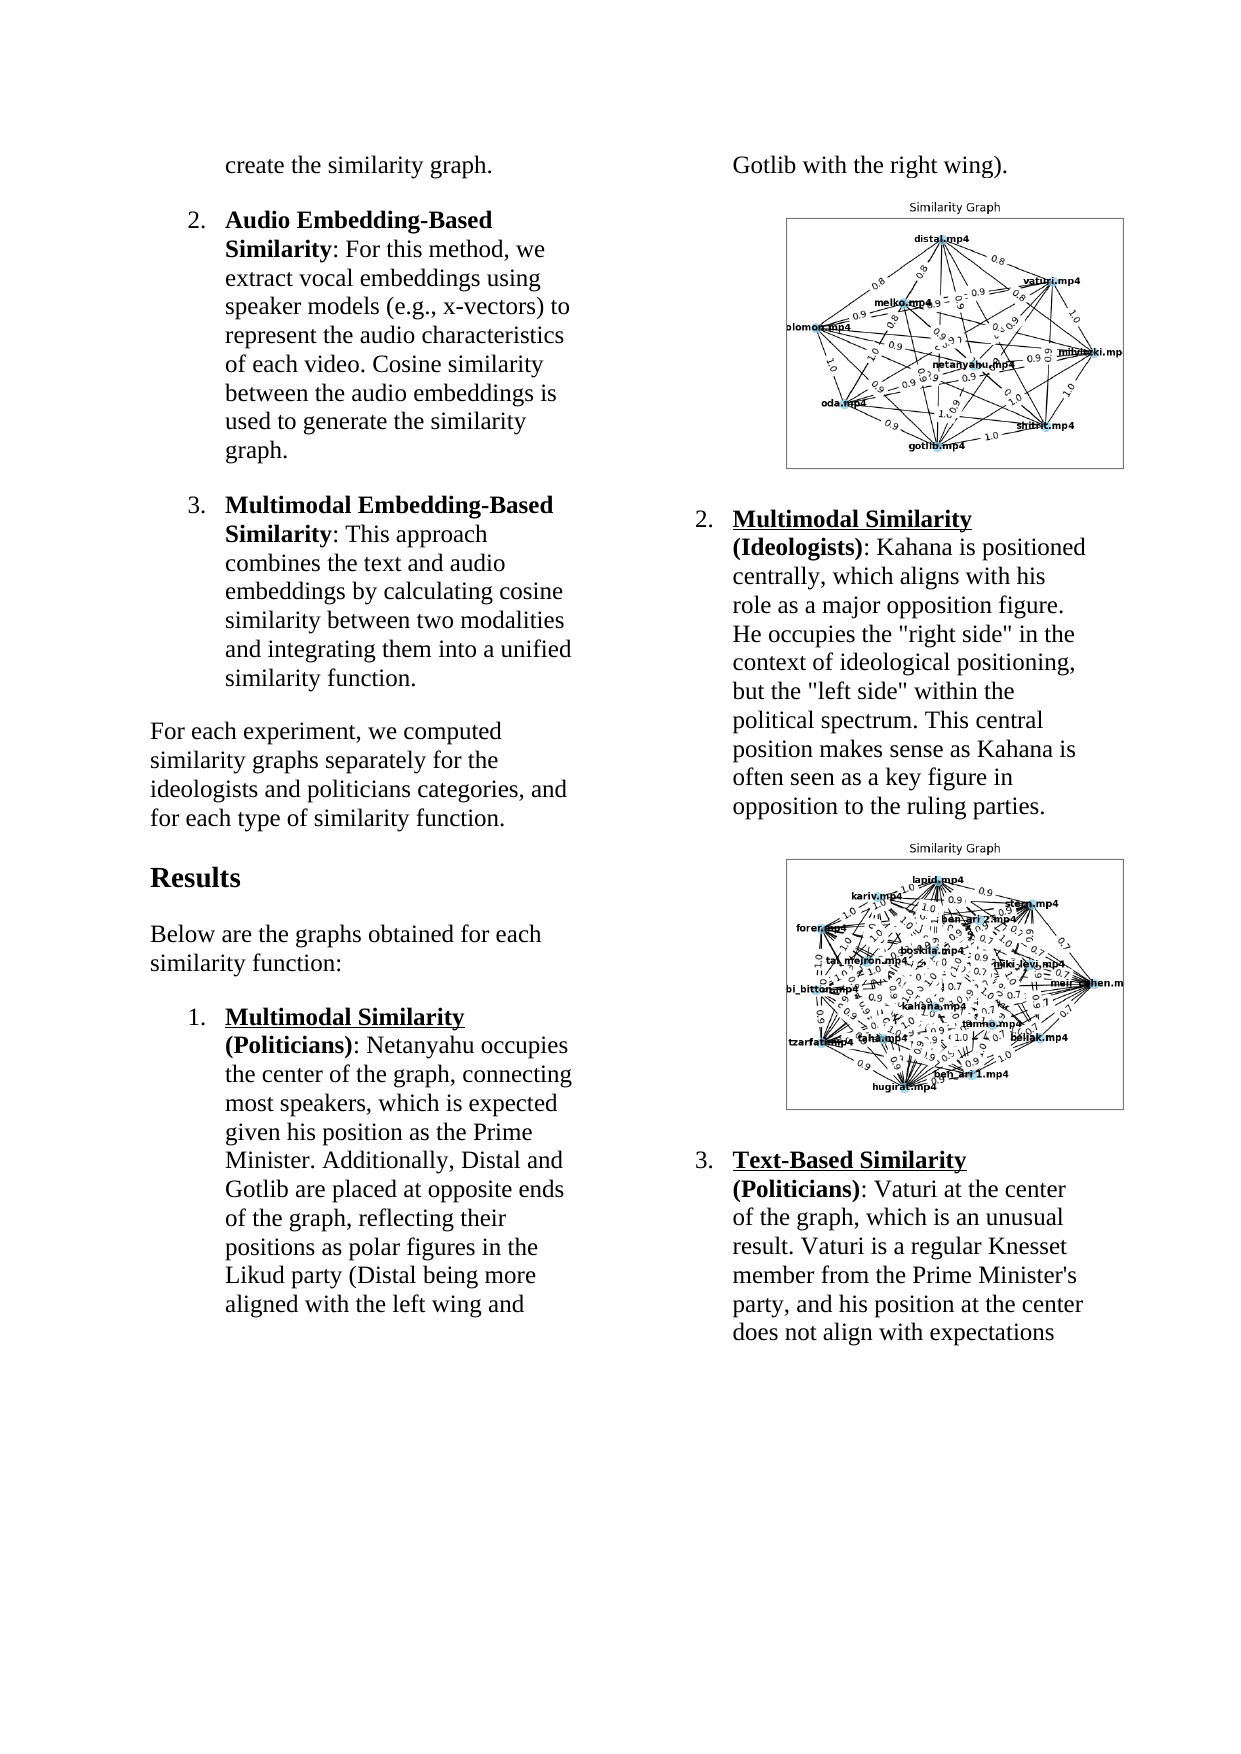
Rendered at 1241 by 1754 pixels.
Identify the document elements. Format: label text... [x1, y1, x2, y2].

picture [732, 178, 1165, 504]
text Below are the graphs obtained for each similarity function: [150, 919, 582, 977]
text For each experiment, we computed similarity graphs separately for the ideologists and politicians categories, and for each type of similarity function. [150, 716, 582, 831]
list Multimodal Embedding-Based Similarity: This approach combines the text and audio embeddings by calculating cosine similarity between two modalities and integrating them into a unified similarity function. [187, 490, 582, 691]
list Multimodal Similarity (Politicians): Netanyahu occupies the center of the graph, connecting most speakers, which is expected given his position as the Prime Minister. Additionally, Distal and Gotlib are placed at opposite ends of the graph, reflecting their positions as polar figures in the Likud party (Distal being more aligned with the left wing and Gotlib with the right wing). [187, 1002, 582, 1318]
list Audio Embedding-Based Similarity: For this method, we extract vocal embeddings using speaker models (e.g., x-vectors) to represent the audio characteristics of each video. Cosine similarity between the audio embeddings is used to generate the similarity graph. [187, 205, 582, 490]
picture [732, 820, 1165, 1145]
subtitle Results [150, 861, 582, 894]
